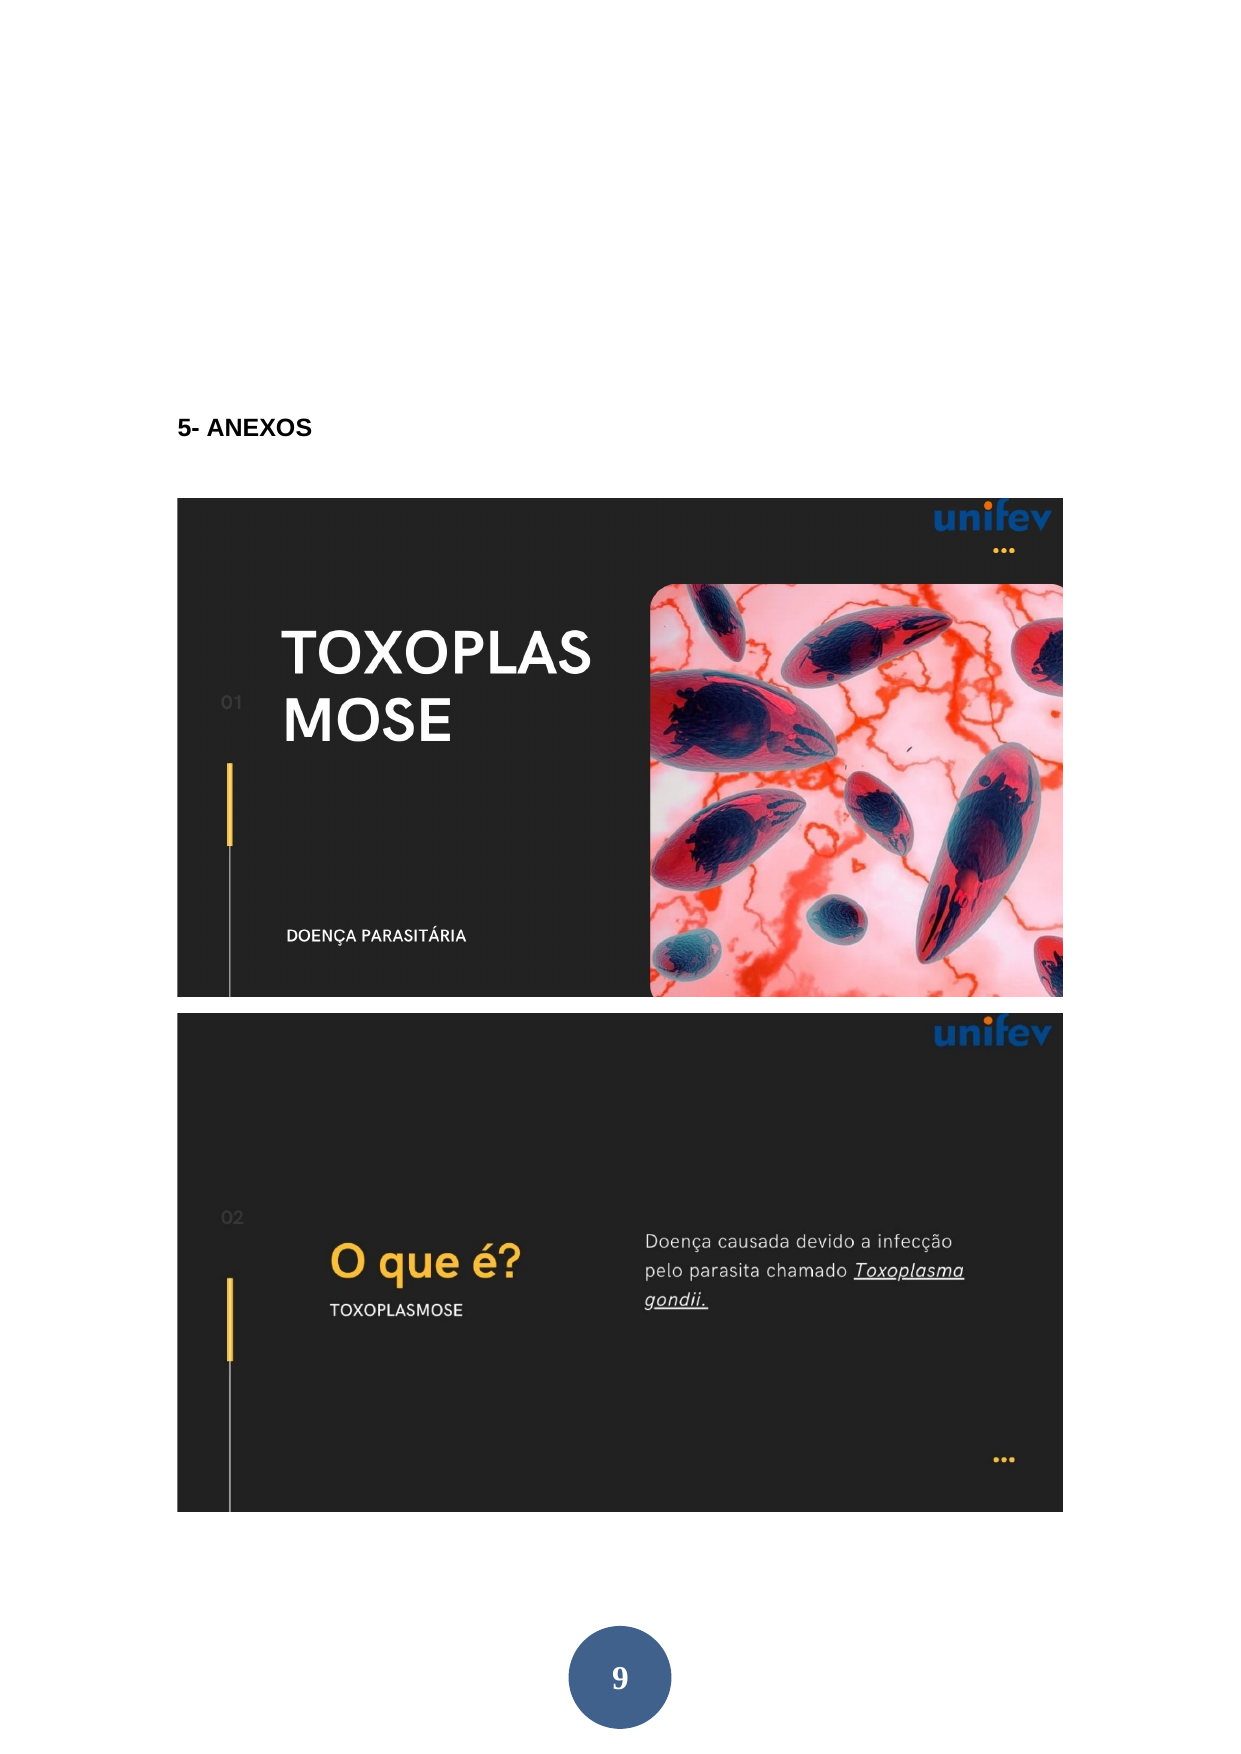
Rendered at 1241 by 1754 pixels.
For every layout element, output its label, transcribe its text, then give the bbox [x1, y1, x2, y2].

text 5- ANEXOS [177, 412, 1063, 441]
picture [177, 498, 1063, 997]
picture [177, 1013, 1063, 1512]
